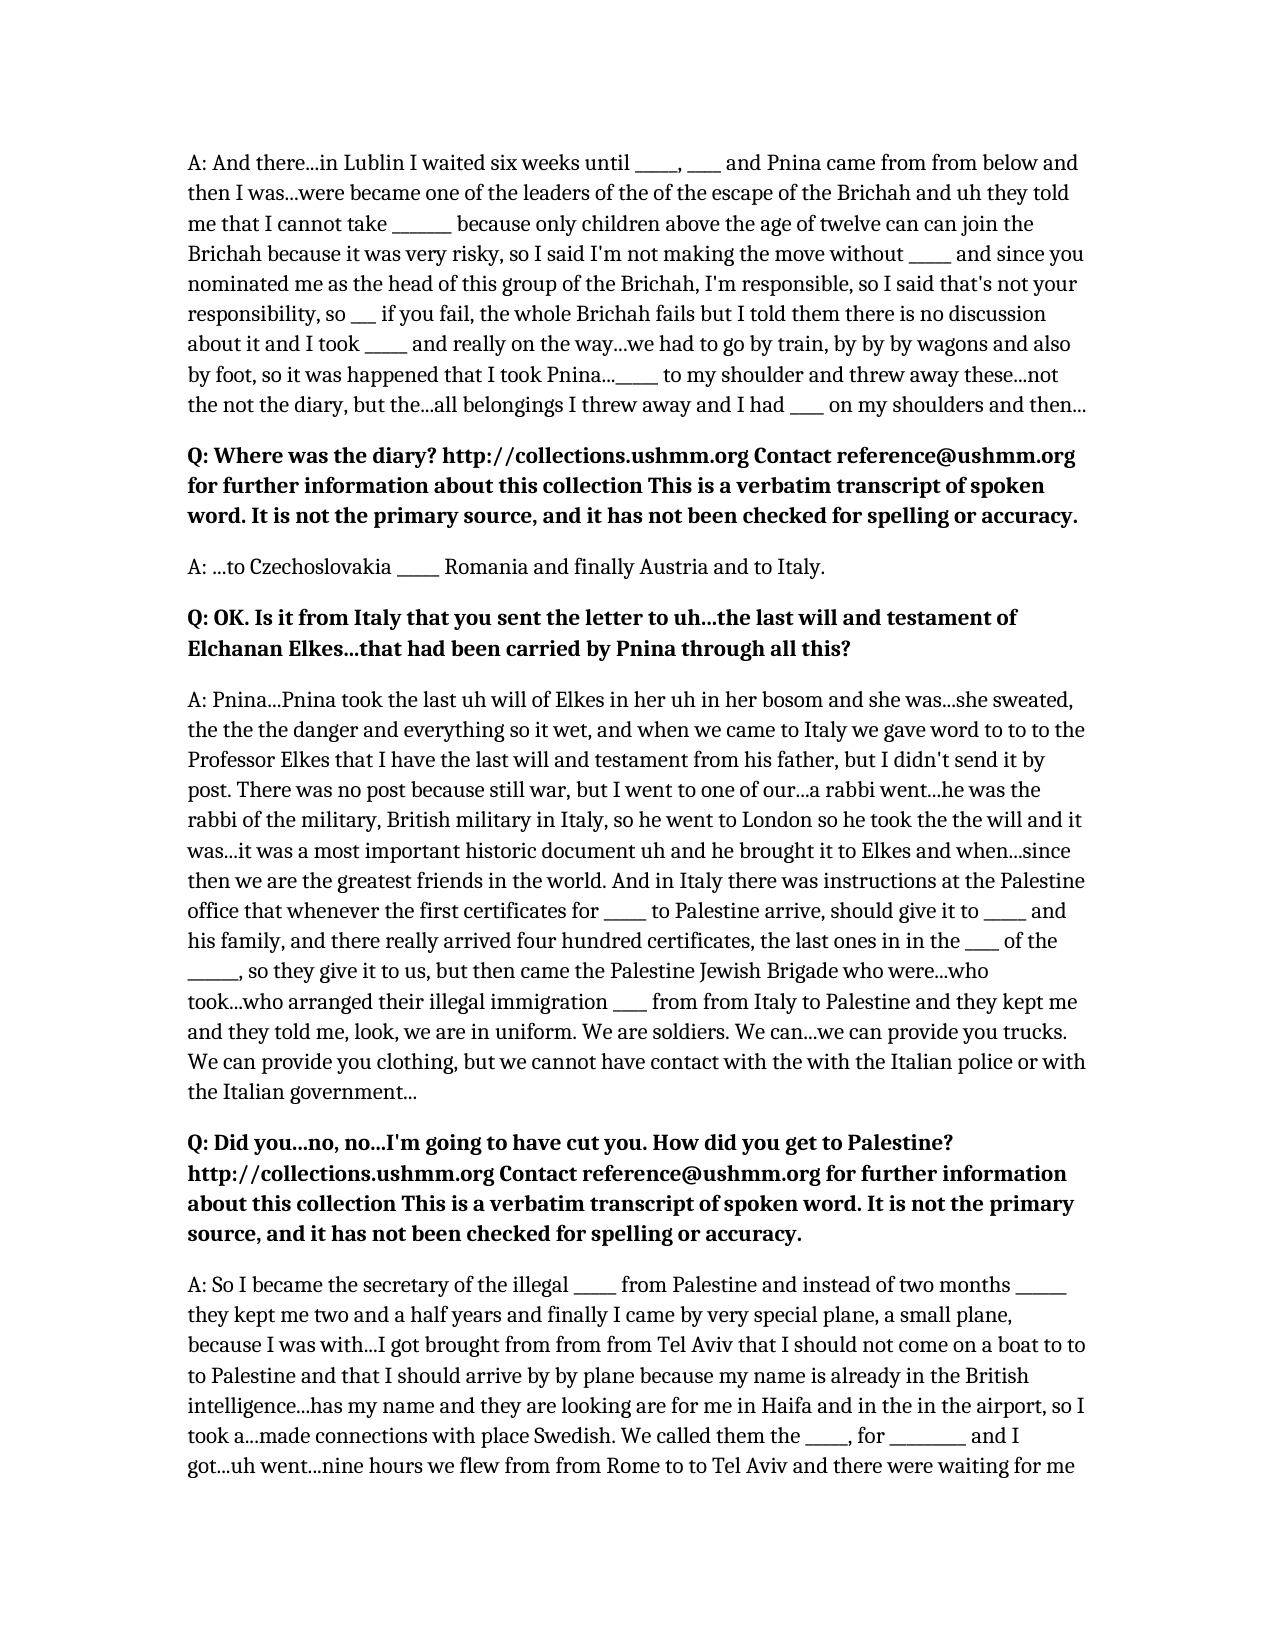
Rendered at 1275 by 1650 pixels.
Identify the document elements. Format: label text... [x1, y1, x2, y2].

text Q: Where was the diary? http://collections.ushmm.org Contact reference@ushmm.org for further information about this collection This is a verbatim transcript of spoken word. It is not the primary source, and it has not been checked for spelling or accuracy. [187, 443, 1087, 529]
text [187, 1272, 1087, 1479]
text A: Pnina...Pnina took the last uh will of Elkes in her uh in her bosom and she was...she sweated, the the the danger and everything so it wet, and when we came to Italy we gave word to to to the Professor Elkes that I have the last will and testament from his father, but I didn't send it by post. There was no post because still war, but I went to one of our...a rabbi went...he was the rabbi of the military, British military in Italy, so he went to London so he took the the will and it was...it was a most important historic document uh and he brought it to Elkes and when...since then we are the greatest friends in the world. And in Italy there was instructions at the Palestine office that whenever the first certificates for _____ to Palestine arrive, should give it to _____ and his family, and there really arrived four hundred certificates, the last ones in in the ____ of the ______, so they give it to us, but then came the Palestine Jewish Brigade who were...who took...who arranged their illegal immigration ____ from from Italy to Palestine and they kept me and they told me, look, we are in uniform. We are soldiers. We can...we can provide you trucks. We can provide you clothing, but we cannot have contact with the with the Italian police or with the Italian government... [187, 686, 1087, 1106]
text Q: OK. Is it from Italy that you sent the letter to uh...the last will and testament of Elchanan Elkes...that had been carried by Pnina through all this? [187, 605, 1087, 662]
text Q: Did you...no, no...I'm going to have cut you. How did you get to Palestine? http://collections.ushmm.org Contact reference@ushmm.org for further information about this collection This is a verbatim transcript of spoken word. It is not the primary source, and it has not been checked for spelling or accuracy. [187, 1130, 1087, 1247]
text A: And there...in Lublin I waited six weeks until _____, ____ and Pnina came from from below and then I was...were became one of the leaders of the of the escape of the Brichah and uh they told me that I cannot take _______ because only children above the age of twelve can can join the Brichah because it was very risky, so I said I'm not making the move without _____ and since you nominated me as the head of this group of the Brichah, I'm responsible, so I said that's not your responsibility, so ___ if you fail, the whole Brichah fails but I told them there is no discussion about it and I took _____ and really on the way...we had to go by train, by by by wagons and also by foot, so it was happened that I took Pnina..._____ to my shoulder and threw away these...not the not the diary, but the...all belongings I threw away and I had ____ on my shoulders and then... [187, 150, 1087, 418]
text A: ...to Czechoslovakia _____ Romania and finally Austria and to Italy. [187, 554, 1087, 581]
